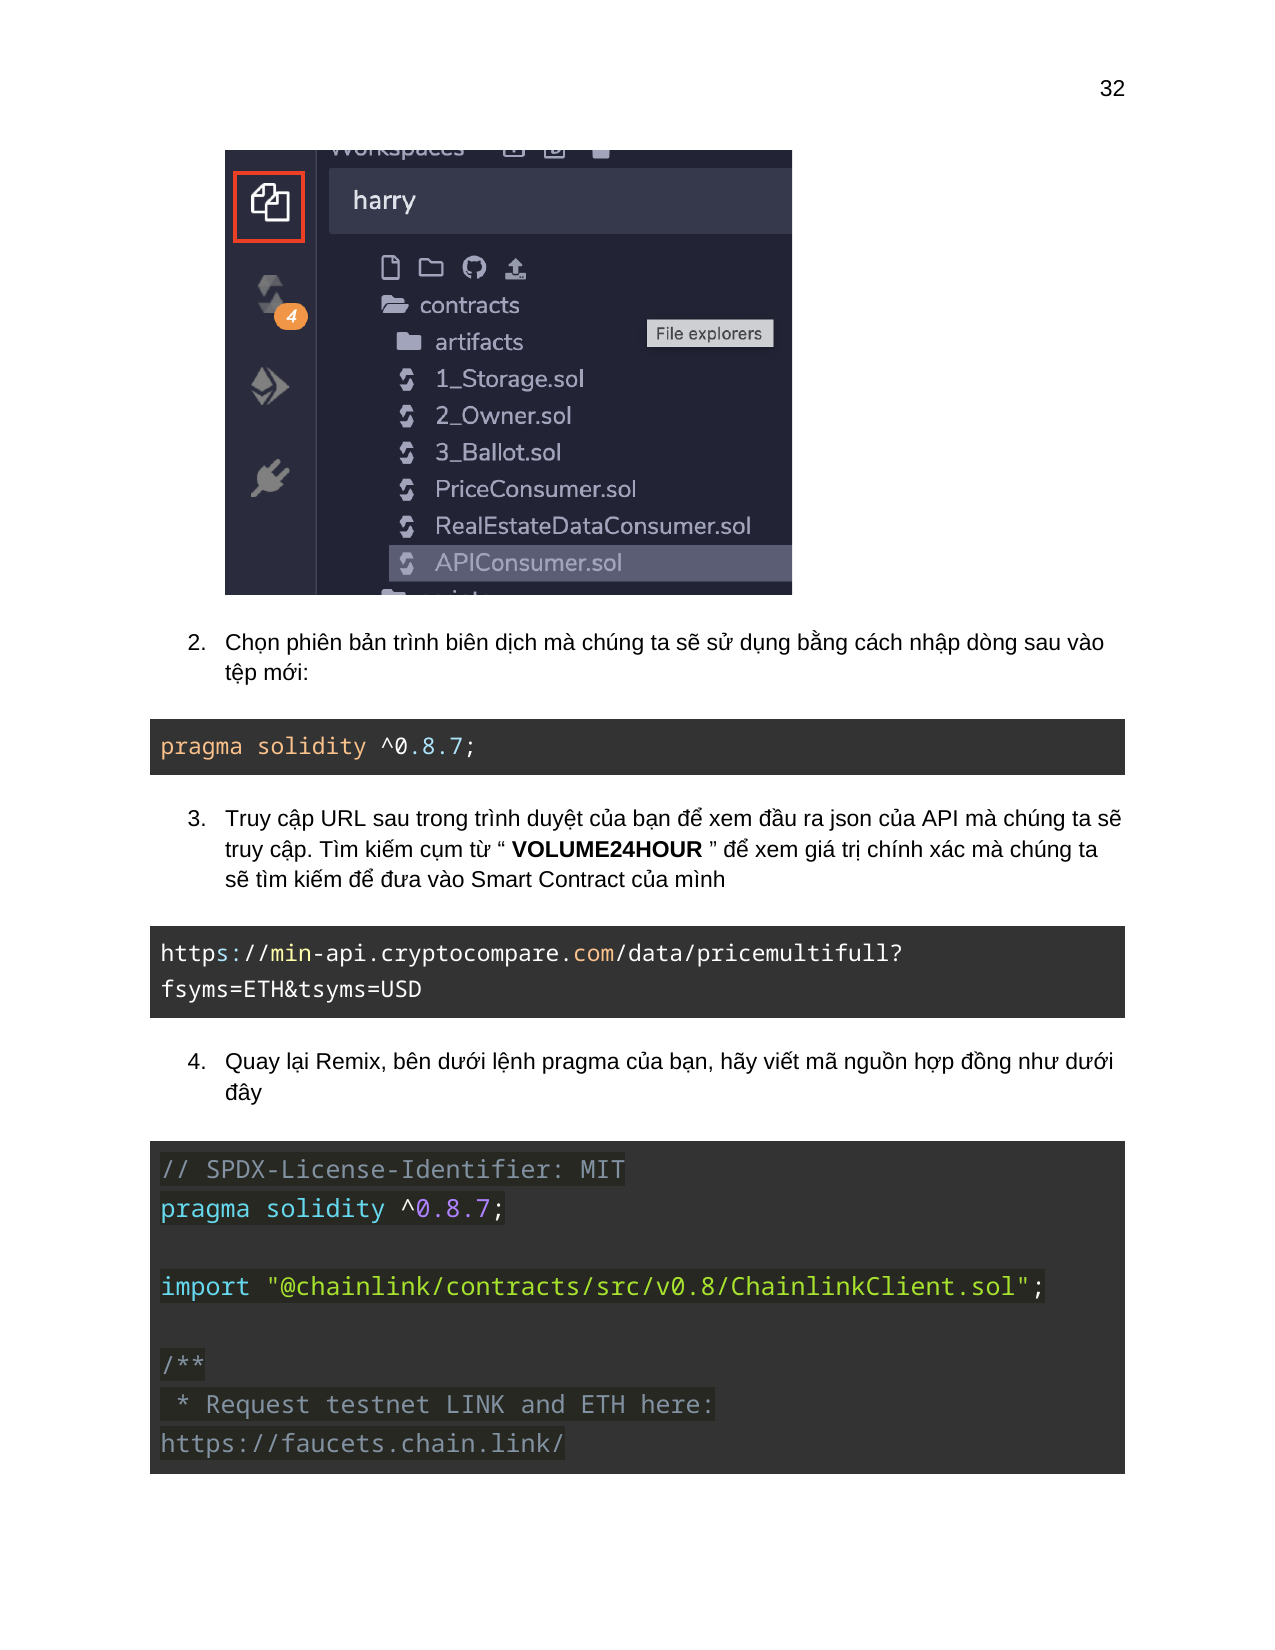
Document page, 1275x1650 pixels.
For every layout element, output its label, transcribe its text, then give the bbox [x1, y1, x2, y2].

table_header https://min-api.cryptocompare.com/data/pricemultifull?fsyms=ETH&tsyms=USD [150, 926, 1125, 1018]
list Chọn phiên bản trình biên dịch mà chúng ta sẽ sử dụng bằng cách nhập dòng sau vào tệp mới: [187, 628, 1125, 685]
picture [225, 150, 793, 595]
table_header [150, 1141, 1125, 1474]
list Quay lại Remix, bên dưới lệnh pragma của bạn, hãy viết mã nguồn hợp đồng như dưới đây [187, 1048, 1125, 1107]
table_header pragma solidity ^0.8.7; [150, 719, 1125, 775]
list Truy cập URL sau trong trình duyệt của bạn để xem đầu ra json của API mà chúng ta sẽ truy cập. Tìm kiếm cụm từ “ VOLUME24HOUR ” để xem giá trị chính xác mà chúng ta sẽ tìm kiếm để đưa vào Smart Contract của mình [187, 805, 1125, 892]
